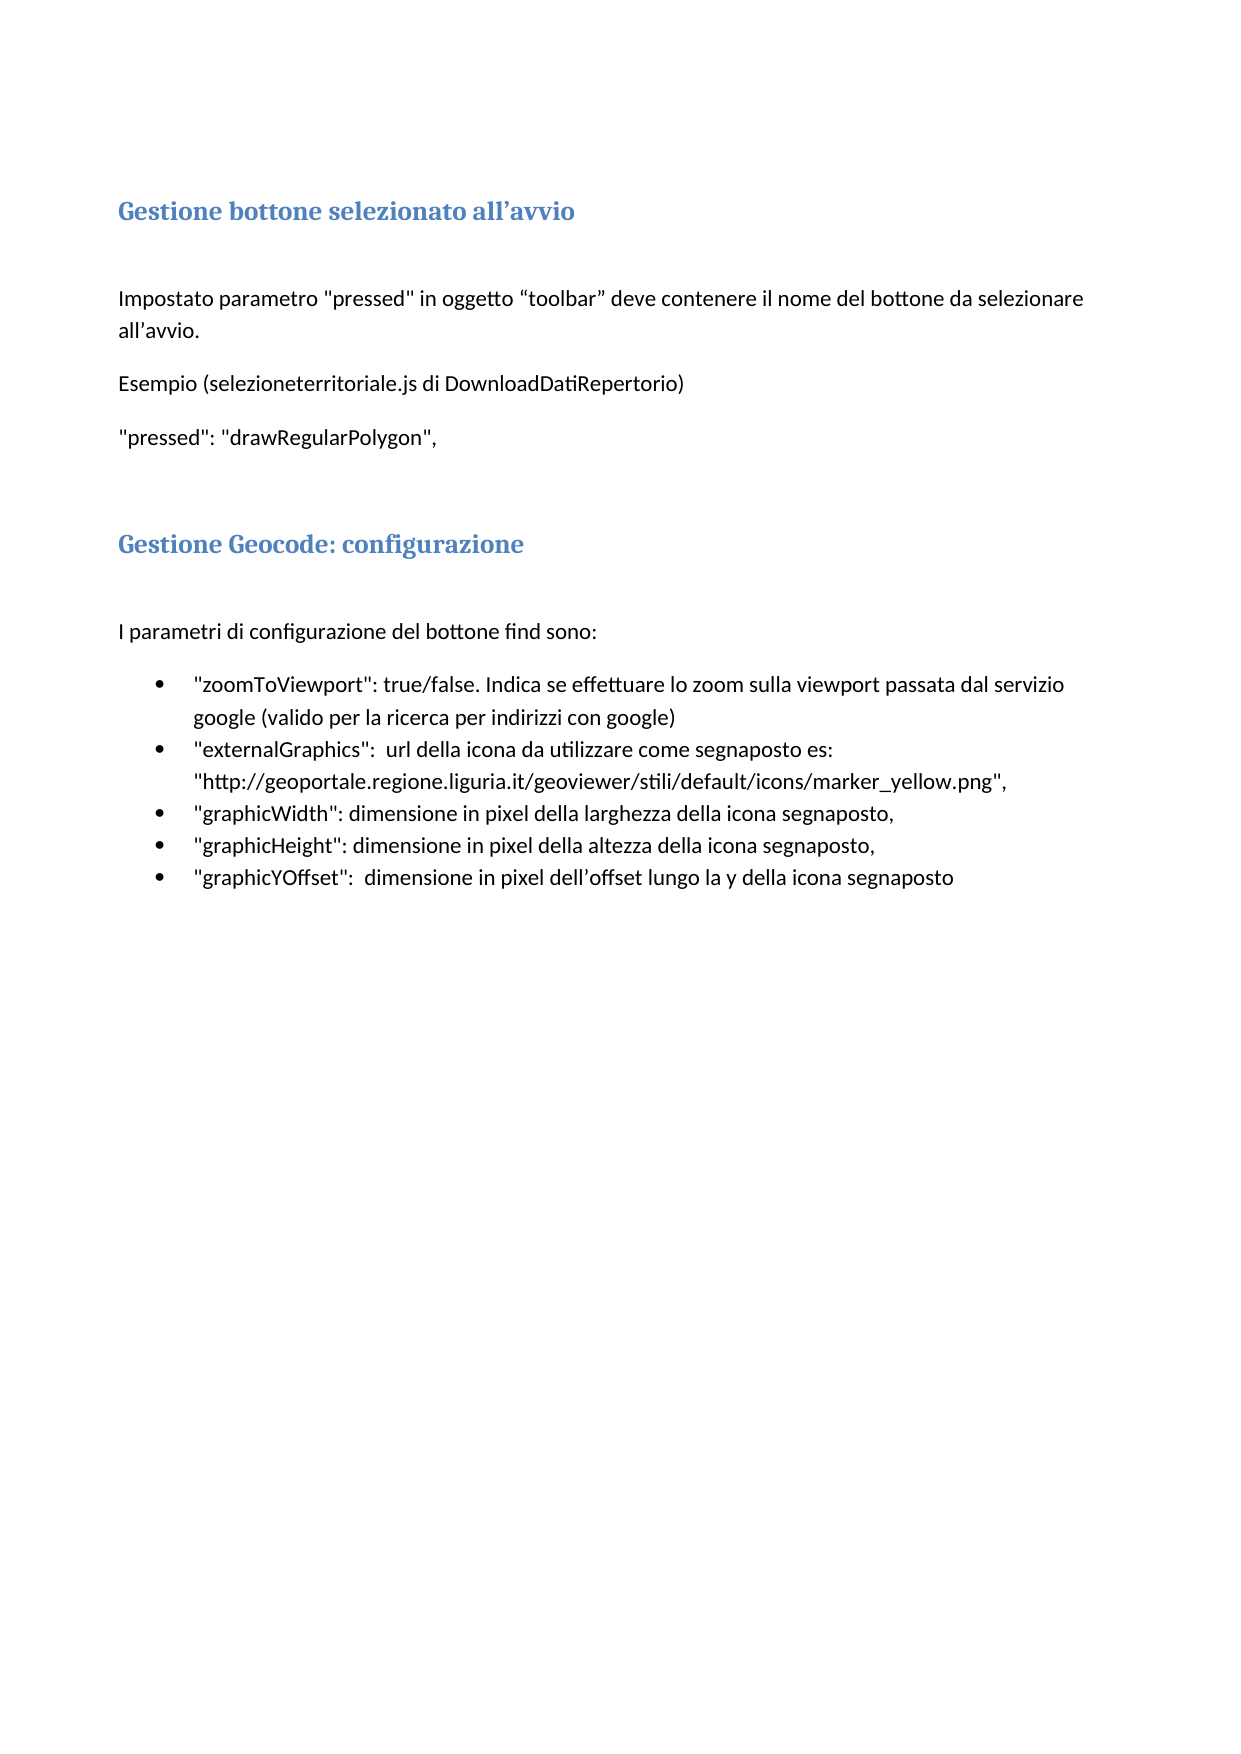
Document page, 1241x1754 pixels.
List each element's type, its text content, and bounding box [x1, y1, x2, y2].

list "externalGraphics": url della icona da utilizzare come segnaposto es: "http://geoportale.regione.liguria.it/geoviewer/stili/default/icons/marker_yellow.png", [156, 735, 1122, 795]
list "graphicHeight": dimensione in pixel della altezza della icona segnaposto, [156, 831, 1122, 859]
text "pressed": "drawRegularPolygon", [118, 423, 1122, 451]
text Impostato parametro "pressed" in oggetto “toolbar” deve contenere il nome del bottone da selezionare all’avvio. [118, 284, 1122, 344]
list "zoomToViewport": true/false. Indica se effettuare lo zoom sulla viewport passata dal servizio google (valido per la ricerca per indirizzi con google) [156, 670, 1122, 731]
subtitle Gestione Geocode: configurazione [118, 529, 1122, 560]
text I parametri di configurazione del bottone find sono: [118, 617, 1122, 645]
text Esempio (selezioneterritoriale.js di DownloadDatiRepertorio) [118, 369, 1122, 398]
subtitle Gestione bottone selezionato all’avvio [118, 196, 1122, 227]
list "graphicYOffset": dimensione in pixel dell’offset lungo la y della icona segnaposto [156, 863, 1122, 892]
list "graphicWidth": dimensione in pixel della larghezza della icona segnaposto, [156, 799, 1122, 827]
